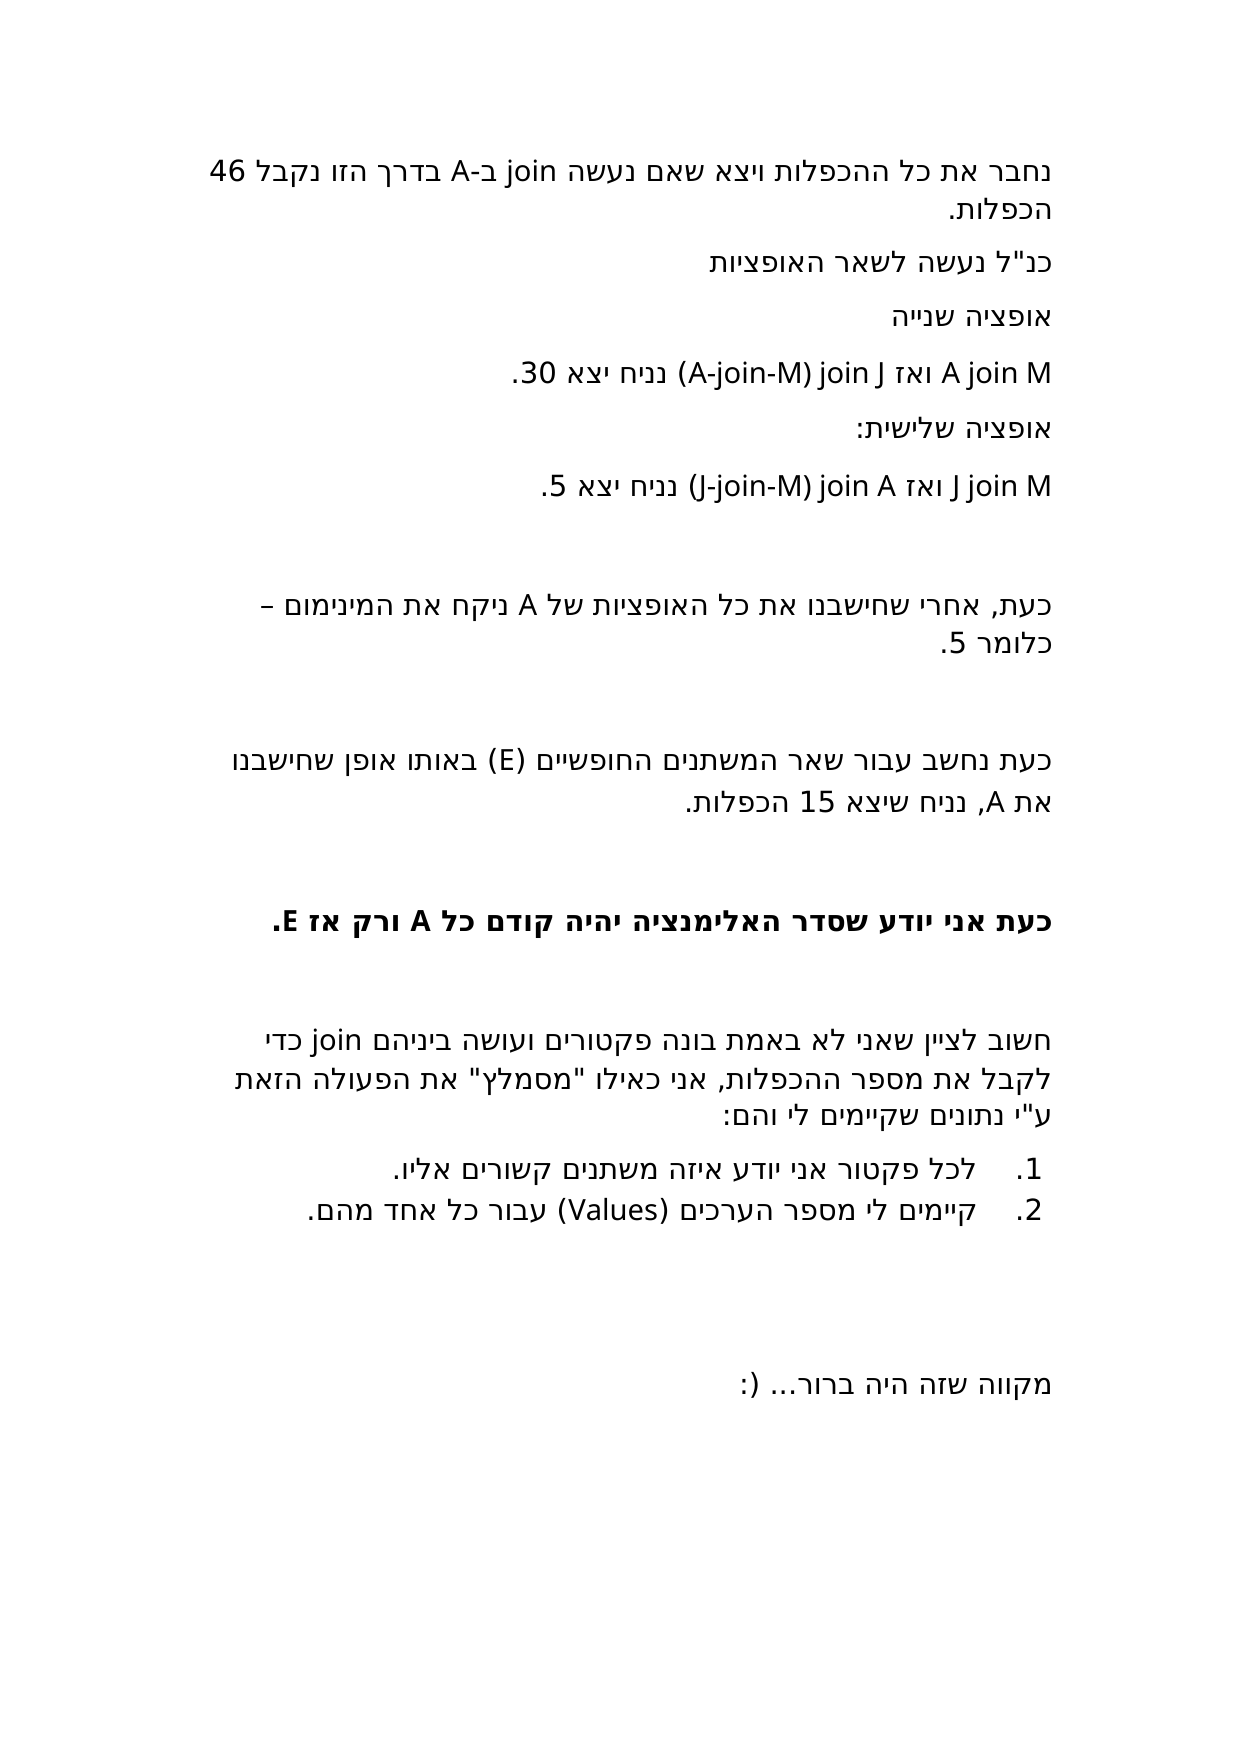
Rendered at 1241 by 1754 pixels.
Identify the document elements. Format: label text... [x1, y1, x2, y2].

text כנ"ל נעשה לשאר האופציות [187, 246, 1053, 280]
text אופציה שנייה [187, 299, 1053, 333]
text כעת נחשב עבור שאר המשתנים החופשיים (E) באותו אופן שחישבנו את A, נניח שיצא 15 הכפלות. [187, 739, 1053, 821]
text מקווה שזה היה ברור... (: [187, 1367, 1053, 1401]
list קיימים לי מספר הערכים (Values) עבור כל אחד מהם. [187, 1189, 1015, 1228]
text נחבר את כל ההכפלות ויצא שאם נעשה join ב-A בדרך הזו נקבל 46 הכפלות. [187, 150, 1053, 226]
list לכל פקטור אני יודע איזה משתנים קשורים אליו. [187, 1152, 1015, 1186]
text אופציה שלישית: [187, 412, 1053, 446]
text כעת, אחרי שחישבנו את כל האופציות של A ניקח את המינימום – כלומר 5. [187, 584, 1053, 661]
text A join M ואז A-join-M) join J) נניח יצא 30. [187, 352, 1053, 392]
text J join M ואז J-join-M) join A) נניח יצא 5. [187, 465, 1053, 505]
text כעת אני יודע שסדר האלימנציה יהיה קודם כל A ורק אז E. [187, 901, 1053, 940]
text חשוב לציין שאני לא באמת בונה פקטורים ועושה ביניהם join כדי לקבל את מספר ההכפלות, אני כאילו "מסמלץ" את הפעולה הזאת ע"י נתונים שקיימים לי והם: [187, 1020, 1053, 1133]
